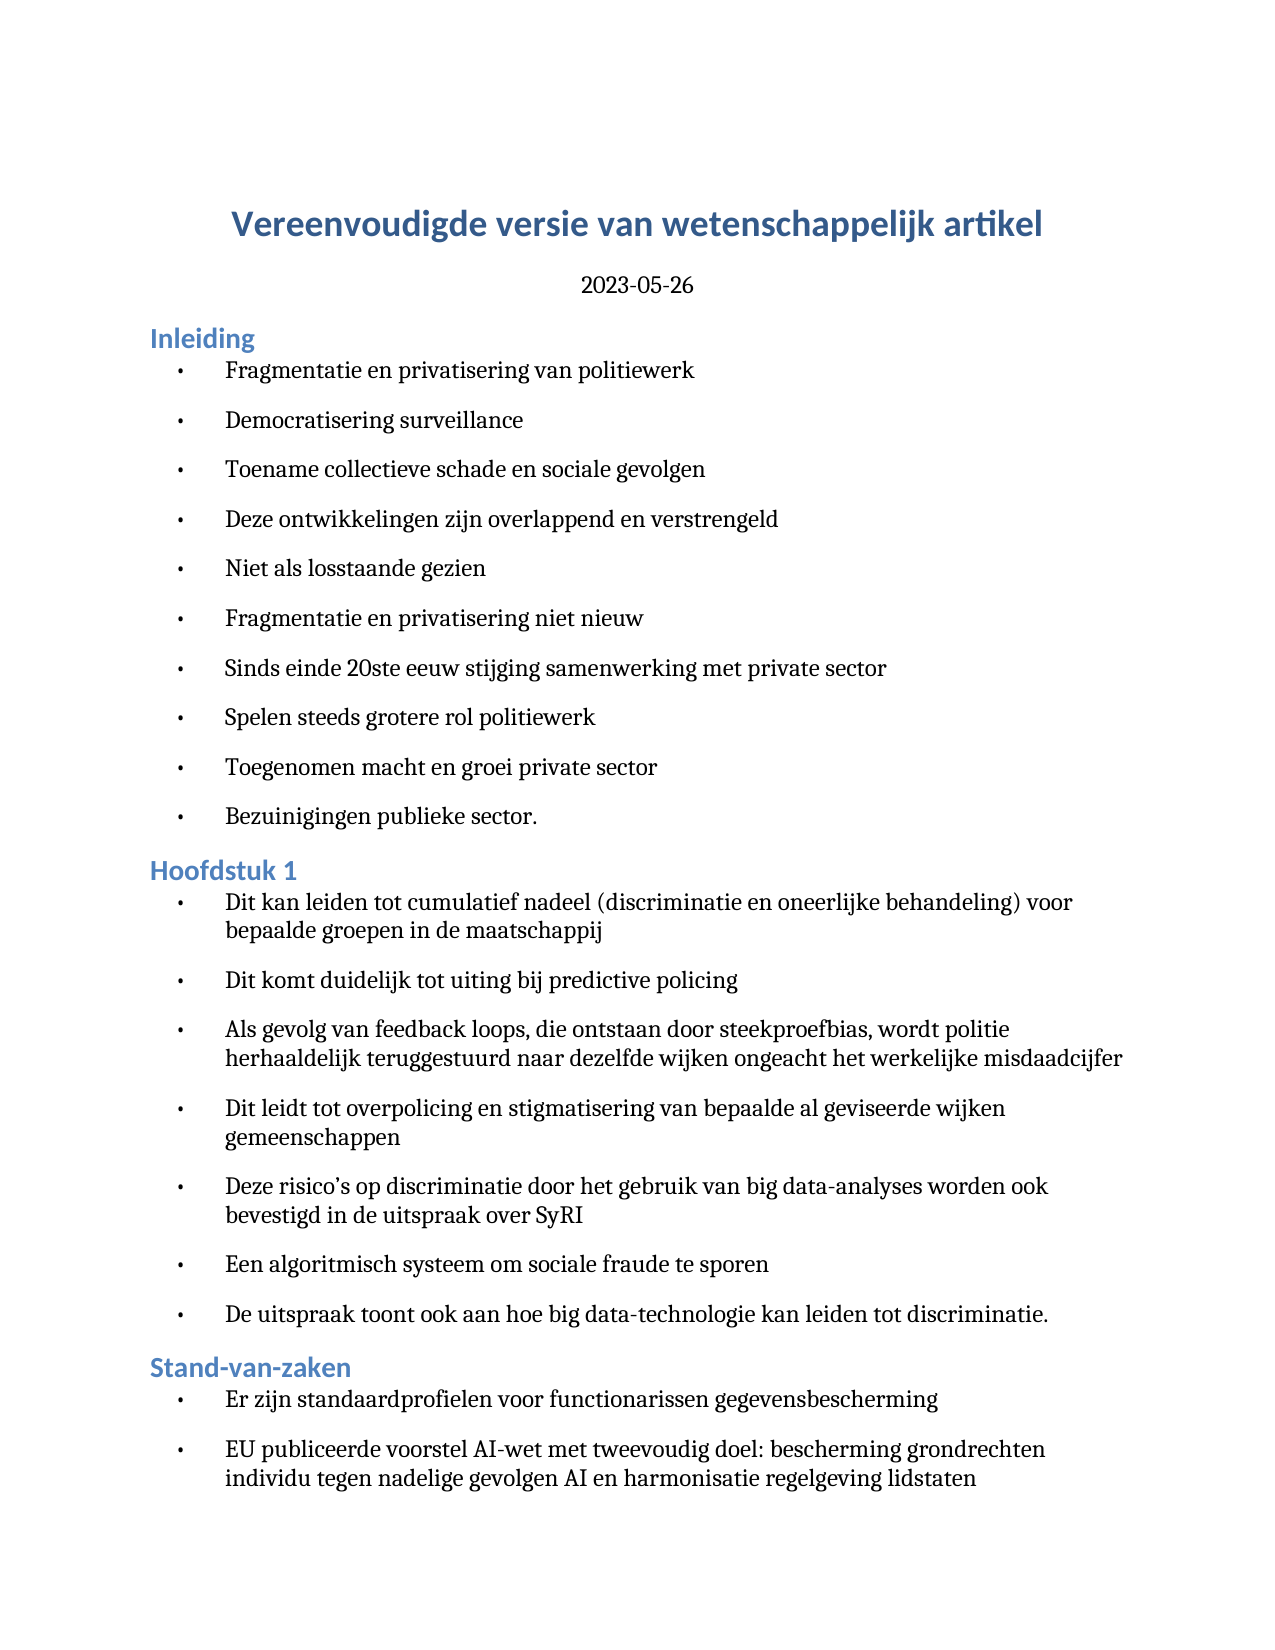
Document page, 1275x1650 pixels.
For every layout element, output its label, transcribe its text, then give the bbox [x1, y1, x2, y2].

list Toename collectieve schade en sociale gevolgen [175, 455, 1125, 484]
title Vereenvoudigde versie van wetenschappelijk artikel [150, 200, 1125, 246]
list Dit kan leiden tot cumulatief nadeel (discriminatie en oneerlijke behandeling) voor bepaalde groepen in de maatschappij [175, 887, 1125, 945]
list Als gevolg van feedback loops, die ontstaan door steekproefbias, wordt politie herhaaldelijk teruggestuurd naar dezelfde wijken ongeacht het werkelijke misdaadcijfer [175, 1015, 1125, 1073]
list Bezuinigingen publieke sector. [175, 802, 1125, 831]
list Spelen steeds grotere rol politiewerk [175, 703, 1125, 732]
list Dit leidt tot overpolicing en stigmatisering van bepaalde al geviseerde wijken gemeenschappen [175, 1094, 1125, 1151]
subtitle Hoofdstuk 1 [150, 852, 1125, 887]
list Democratisering surveillance [175, 406, 1125, 434]
list Toegenomen macht en groei private sector [175, 753, 1125, 781]
list Fragmentatie en privatisering van politiewerk [175, 356, 1125, 385]
subtitle Stand-van-zaken [150, 1349, 1125, 1385]
list Sinds einde 20ste eeuw stijging samenwerking met private sector [175, 653, 1125, 682]
list Deze risico’s op discriminatie door het gebruik van big data-analyses worden ook bevestigd in de uitspraak over SyRI [175, 1172, 1125, 1229]
list Een algoritmisch systeem om sociale fraude te sporen [175, 1250, 1125, 1279]
list Niet als losstaande gezien [175, 554, 1125, 583]
list Deze ontwikkelingen zijn overlappend en verstrengeld [175, 505, 1125, 533]
list Er zijn standaardprofielen voor functionarissen gegevensbescherming [175, 1385, 1125, 1414]
subtitle Inleiding [150, 320, 1125, 356]
list Dit komt duidelijk tot uiting bij predictive policing [175, 966, 1125, 994]
text 2023-05-26 [150, 271, 1125, 299]
list De uitspraak toont ook aan hoe big data-technologie kan leiden tot discriminatie. [175, 1300, 1125, 1329]
list EU publiceerde voorstel AI-wet met tweevoudig doel: bescherming grondrechten individu tegen nadelige gevolgen AI en harmonisatie regelgeving lidstaten [175, 1435, 1125, 1492]
list Fragmentatie en privatisering niet nieuw [175, 604, 1125, 633]
